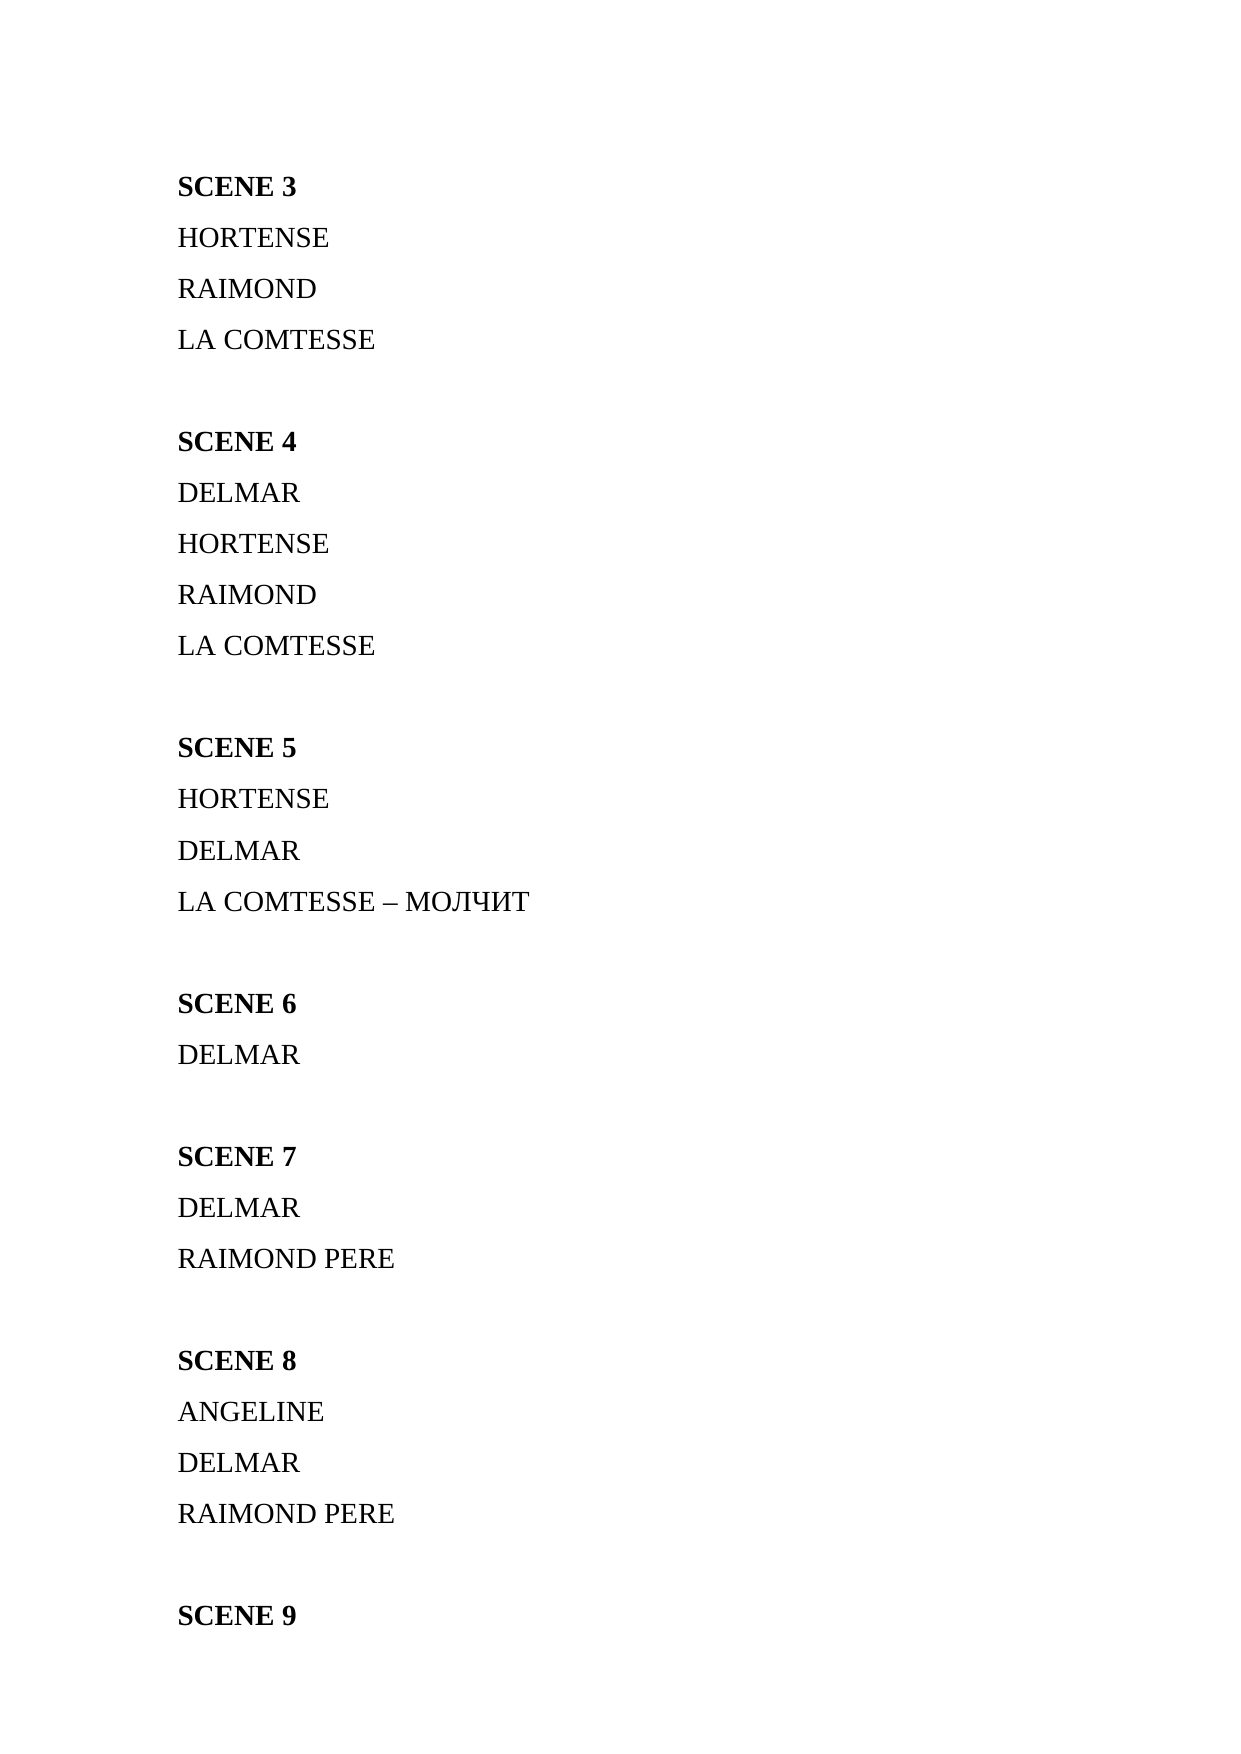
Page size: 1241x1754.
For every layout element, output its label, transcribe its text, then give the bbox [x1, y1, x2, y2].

text HORTENSE [177, 782, 1152, 815]
text RAIMOND [177, 271, 1152, 305]
text HORTENSE [177, 526, 1152, 560]
text DELMAR [177, 1037, 1152, 1070]
text SCENE 4 [177, 424, 1152, 458]
text SCENE 3 [177, 169, 1152, 203]
text DELMAR [177, 1445, 1152, 1479]
text RAIMOND [177, 577, 1152, 611]
text DELMAR [177, 833, 1152, 866]
text SCENE 5 [177, 731, 1152, 764]
text SCENE 6 [177, 986, 1152, 1019]
text RAIMOND PERE [177, 1241, 1152, 1274]
text RAIMOND PERE [177, 1496, 1152, 1530]
text DELMAR [177, 475, 1152, 509]
text LA COMTESSE [177, 322, 1152, 356]
text LA COMTESSE [177, 628, 1152, 662]
text DELMAR [177, 1190, 1152, 1223]
text ANGELINE [177, 1394, 1152, 1428]
text SCENE 9 [177, 1598, 1152, 1632]
text LA COMTESSE – МОЛЧИТ [177, 884, 1152, 917]
text HORTENSE [177, 220, 1152, 254]
text SCENE 7 [177, 1139, 1152, 1172]
text SCENE 8 [177, 1343, 1152, 1377]
